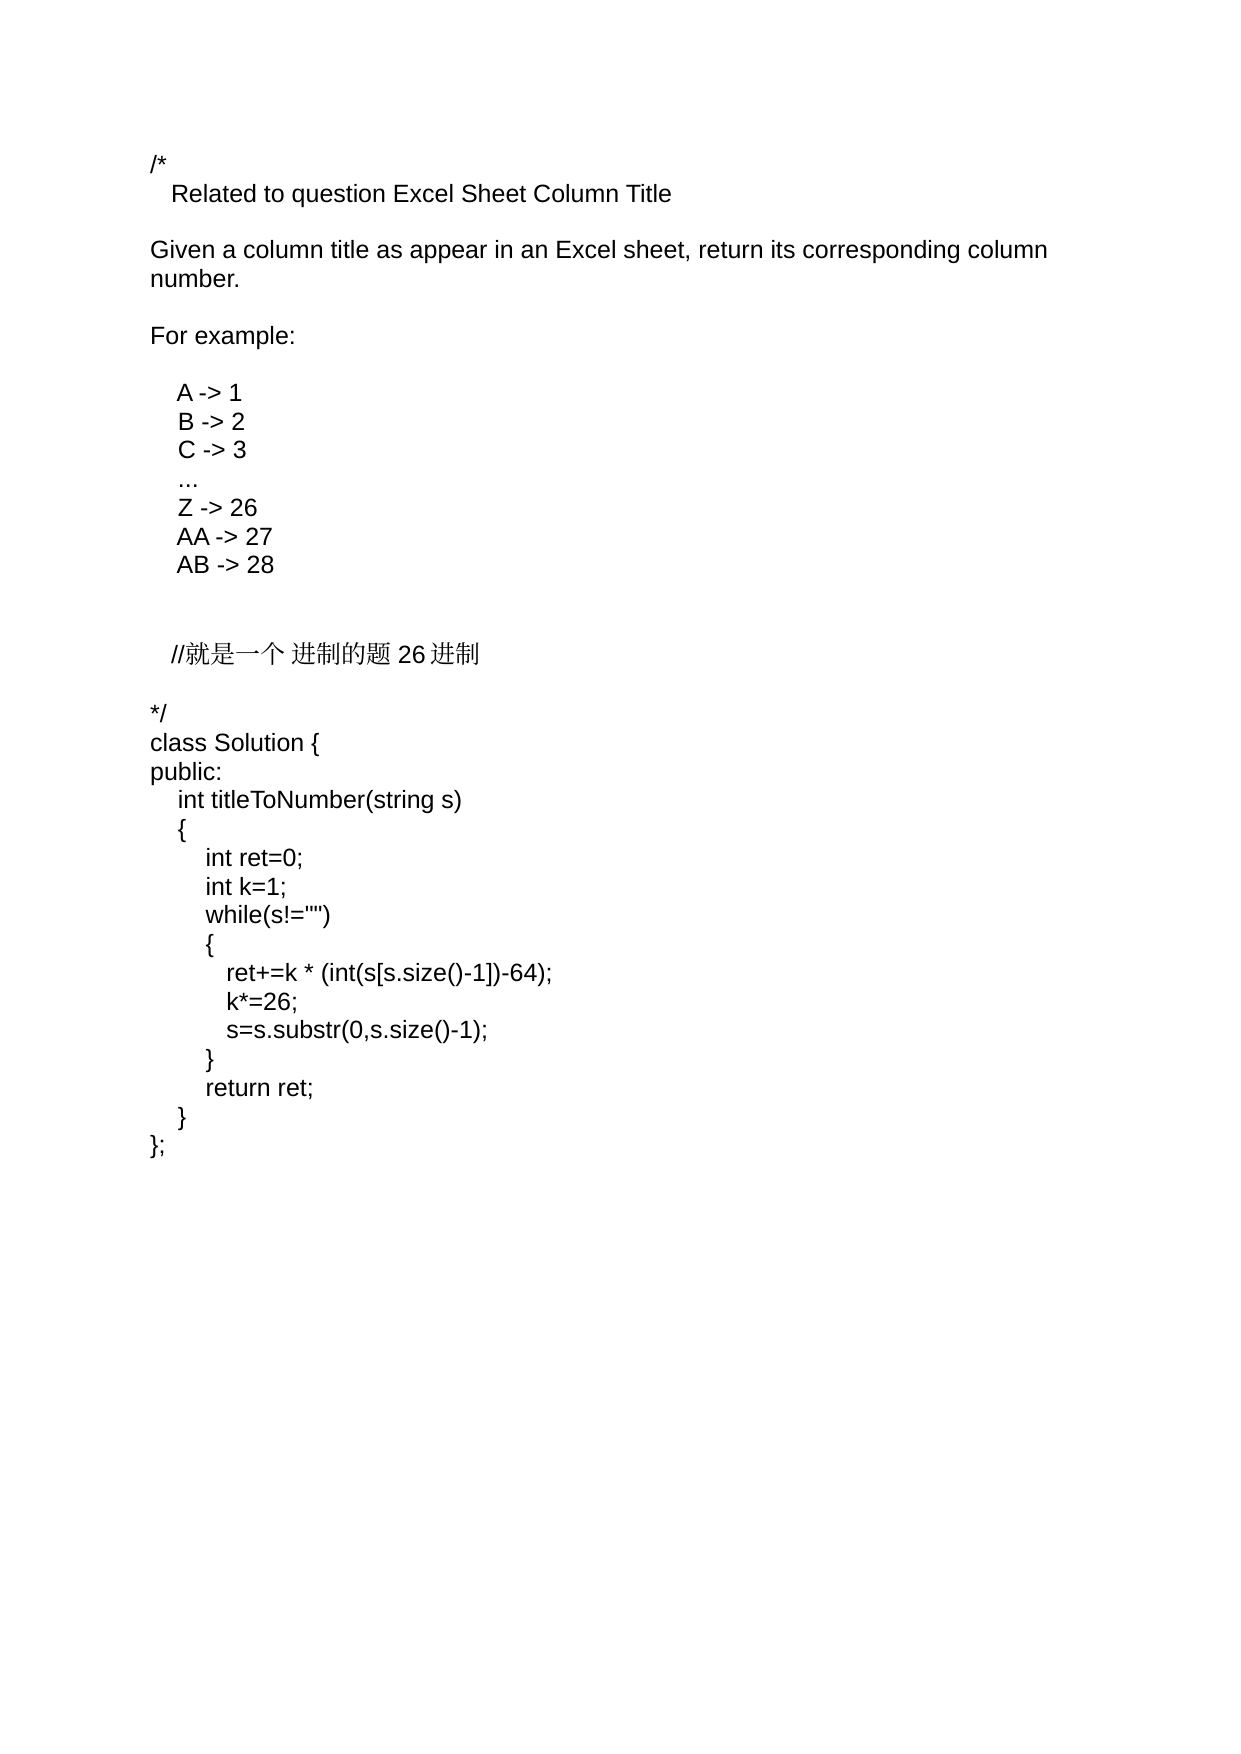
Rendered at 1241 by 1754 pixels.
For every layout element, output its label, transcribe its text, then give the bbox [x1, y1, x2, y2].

text int ret=0; [150, 845, 1090, 874]
text AA -> 27 [150, 524, 1090, 552]
text B -> 2 [150, 409, 1090, 437]
text class Solution { [150, 730, 1090, 759]
text public: [150, 759, 1090, 788]
text while(s!="") [150, 903, 1090, 932]
text AB -> 28 [150, 552, 1090, 581]
text int titleToNumber(string s) [150, 788, 1090, 817]
text ret+=k * (int(s[s.size()-1])-64); [150, 960, 1090, 989]
text //就是一个 进制的题 26进制 [150, 639, 1090, 673]
text /* [150, 150, 1090, 179]
text C -> 3 [150, 437, 1090, 466]
text k*=26; [150, 989, 1090, 1018]
text Given a column title as appear in an Excel sheet, return its corresponding column number. [150, 236, 1090, 294]
text Related to question Excel Sheet Column Title [150, 179, 1090, 207]
text s=s.substr(0,s.size()-1); [150, 1018, 1090, 1047]
text For example: [150, 322, 1090, 351]
text A -> 1 [150, 380, 1090, 409]
text return ret; [150, 1075, 1090, 1104]
text { [150, 817, 1090, 845]
text int k=1; [150, 874, 1090, 903]
text Z -> 26 [150, 495, 1090, 524]
text */ [150, 702, 1090, 730]
text } [150, 1104, 1090, 1133]
text { [150, 932, 1090, 960]
text }; [150, 1133, 1090, 1162]
text ... [150, 466, 1090, 495]
text } [150, 1047, 1090, 1075]
